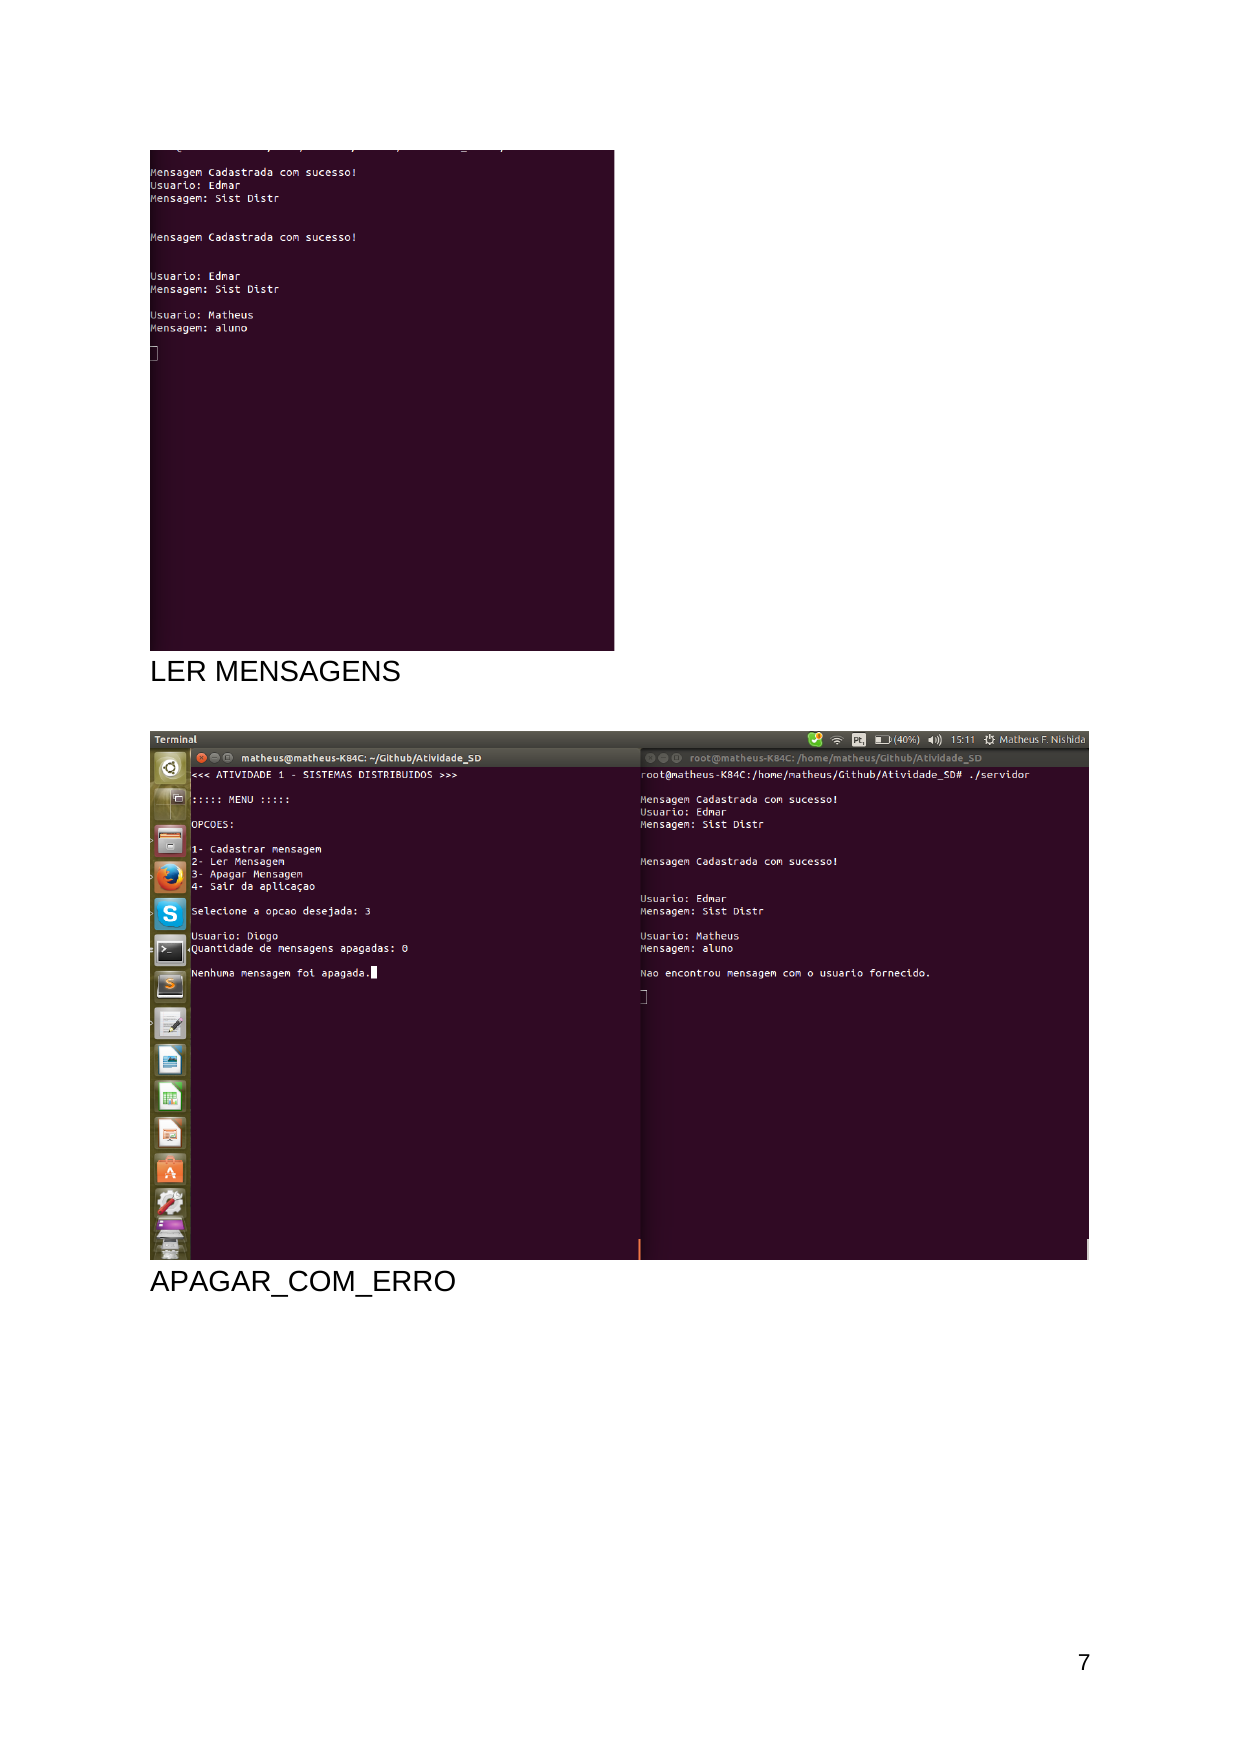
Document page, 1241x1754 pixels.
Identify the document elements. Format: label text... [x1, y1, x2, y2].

text LER MENSAGENS [150, 654, 1090, 688]
picture [150, 731, 1089, 1260]
picture [150, 150, 615, 651]
text APAGAR_COM_ERRO [150, 1264, 1090, 1297]
